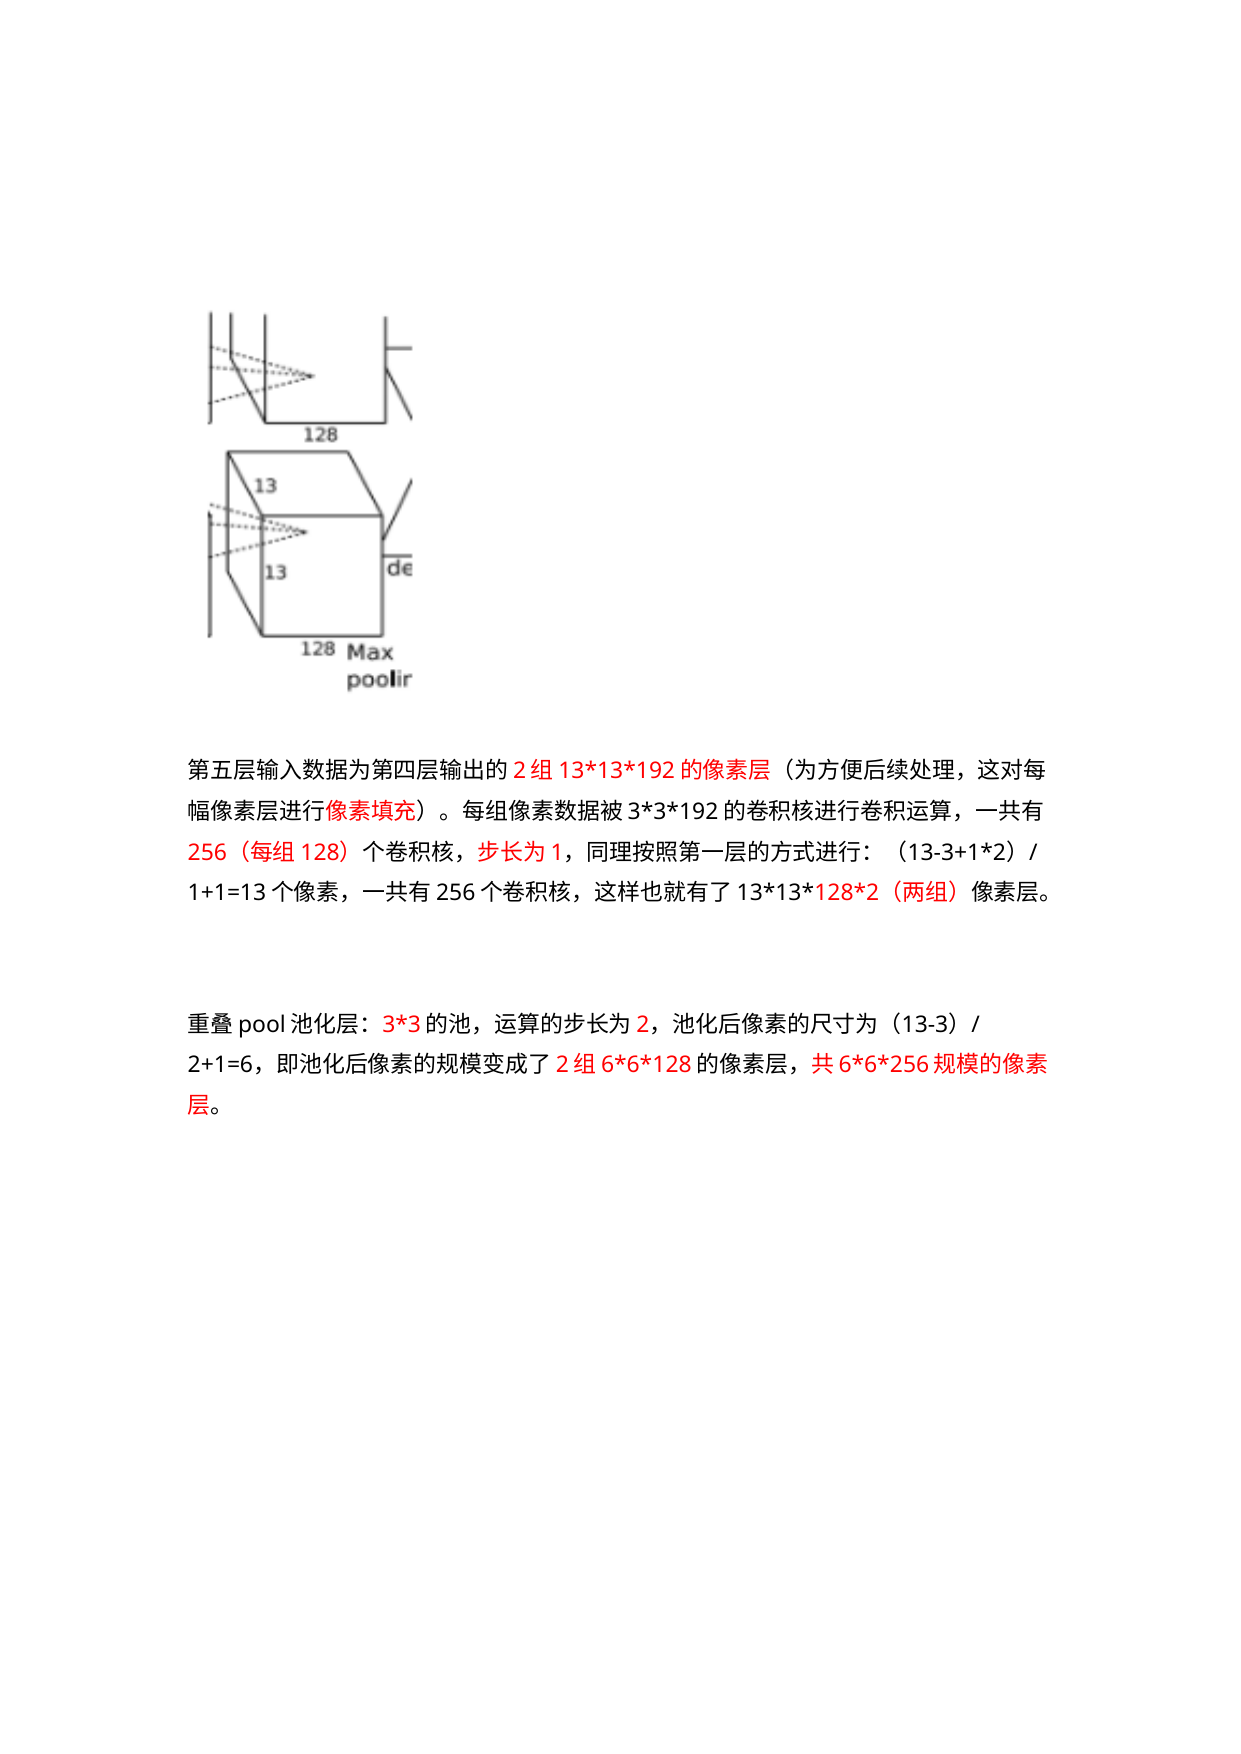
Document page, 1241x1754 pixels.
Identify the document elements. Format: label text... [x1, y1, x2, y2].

picture [187, 281, 503, 720]
text 重叠pool池化层：3*3的池，运算的步长为2，池化后像素的尺寸为（13-3）/2+1=6，即池化后像素的规模变成了2组6*6*128的像素层，共6*6*256规模的像素层。 [187, 998, 1053, 1120]
text 第五层输入数据为第四层输出的2组13*13*192的像素层（为方便后续处理，这对每幅像素层进行像素填充）。每组像素数据被3*3*192的卷积核进行卷积运算，一共有256（每组128）个卷积核，步长为1，同理按照第一层的方式进行：（13-3+1*2）/1+1=13个像素，一共有256个卷积核，这样也就有了13*13*128*2（两组）像素层。 [187, 745, 1053, 907]
